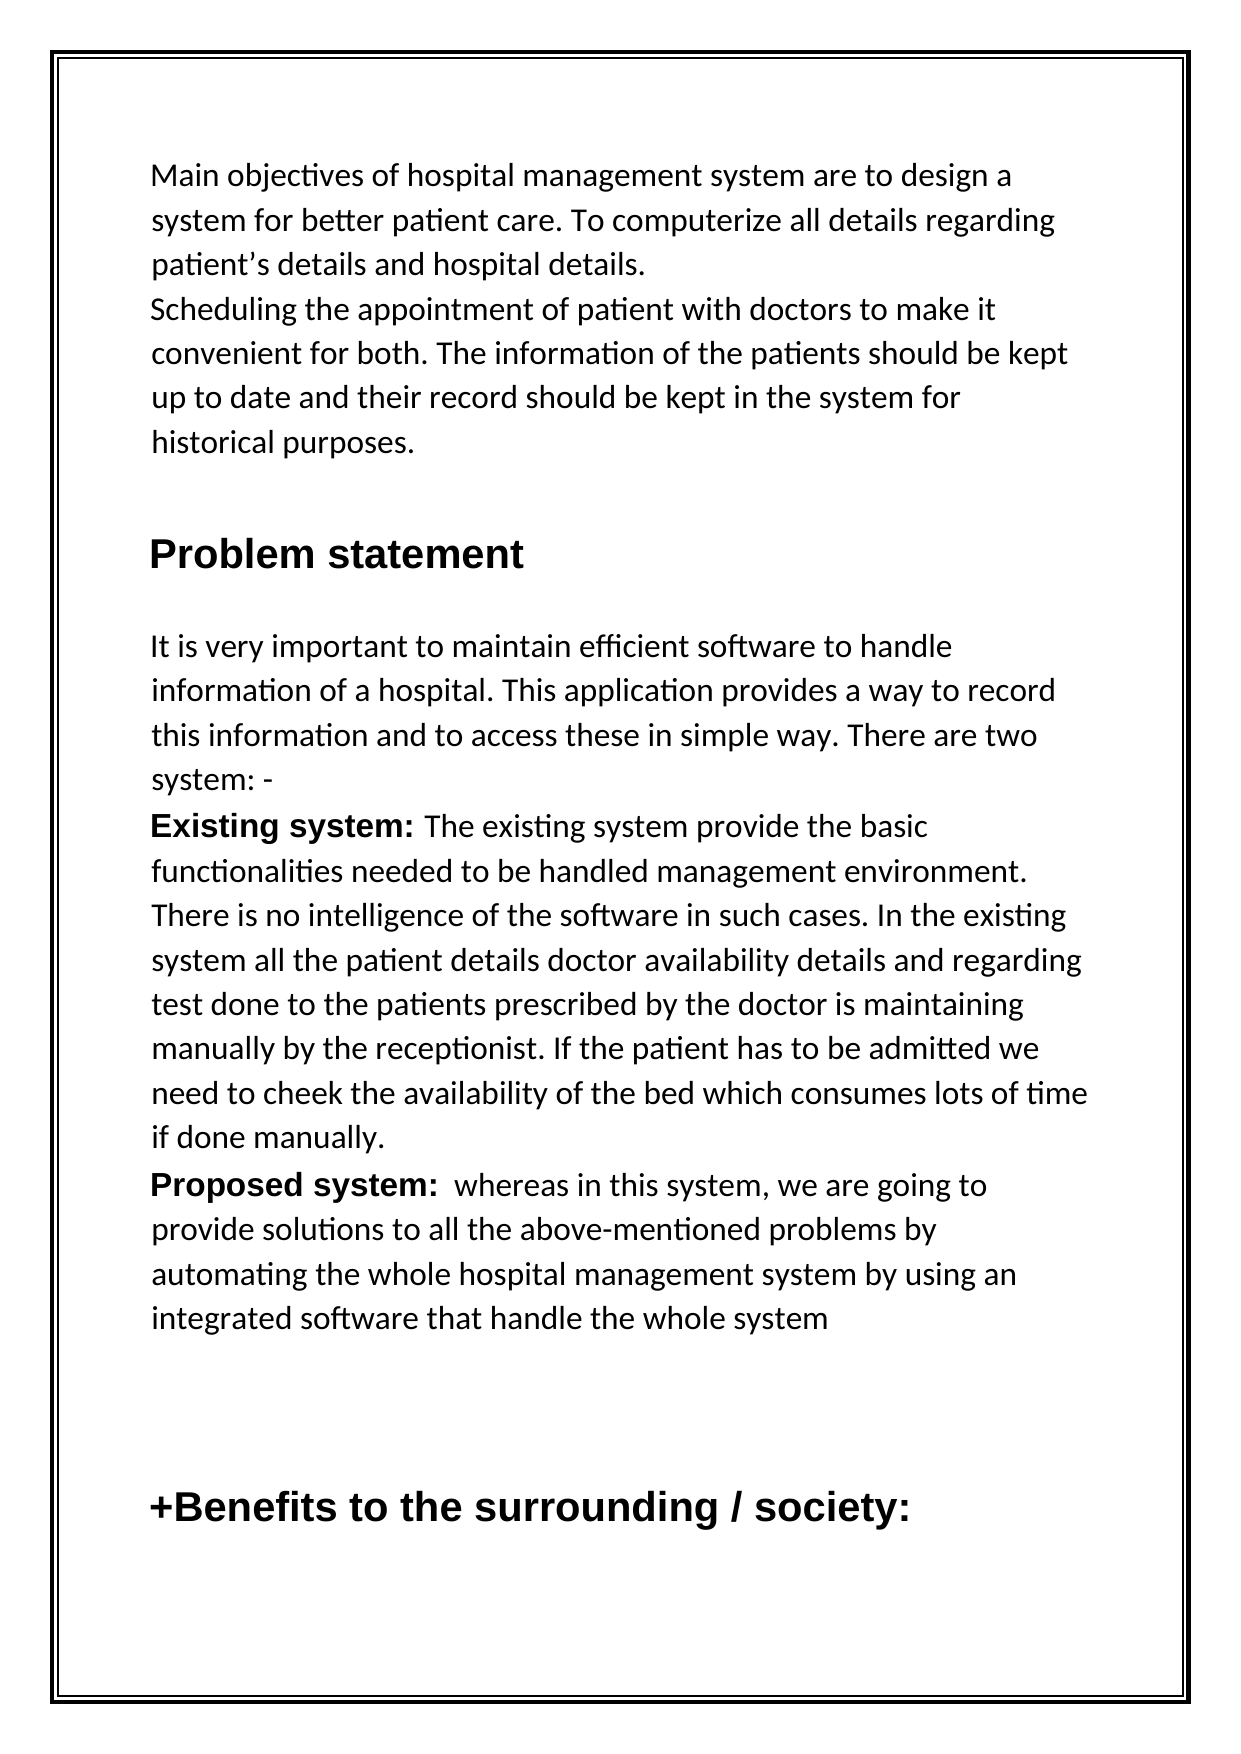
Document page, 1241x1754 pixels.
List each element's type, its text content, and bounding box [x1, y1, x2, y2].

text +Benefits to the surrounding / society: [149, 1482, 1240, 1530]
text Existing system: The existing system provide the basic functionalities needed to be handled management environment. There is no intelligence of the software in such cases. In the existing system all the patient details doctor availability details and regarding test done to the patients prescribed by the doctor is maintaining manually by the receptionist. If the patient has to be admitted we need to cheek the availability of the bed which consumes lots of time if done manually. [150, 806, 1090, 1157]
text Main objectives of hospital management system are to design a system for better patient care. To computerize all details regarding patient’s details and hospital details. [150, 154, 1072, 284]
text Proposed system: whereas in this system, we are going to provide solutions to all the above-mentioned problems by automating the whole hospital management system by using an integrated software that handle the whole system [150, 1164, 1090, 1338]
text Scheduling the appointment of patient with doctors to make it convenient for both. The information of the patients should be kept up to date and their record should be kept in the system for historical purposes. [150, 288, 1090, 461]
text It is very important to maintain efficient software to handle information of a hospital. This application provides a way to record this information and to access these in simple way. There are two system: - [150, 625, 1090, 799]
text Problem statement [149, 529, 1240, 577]
